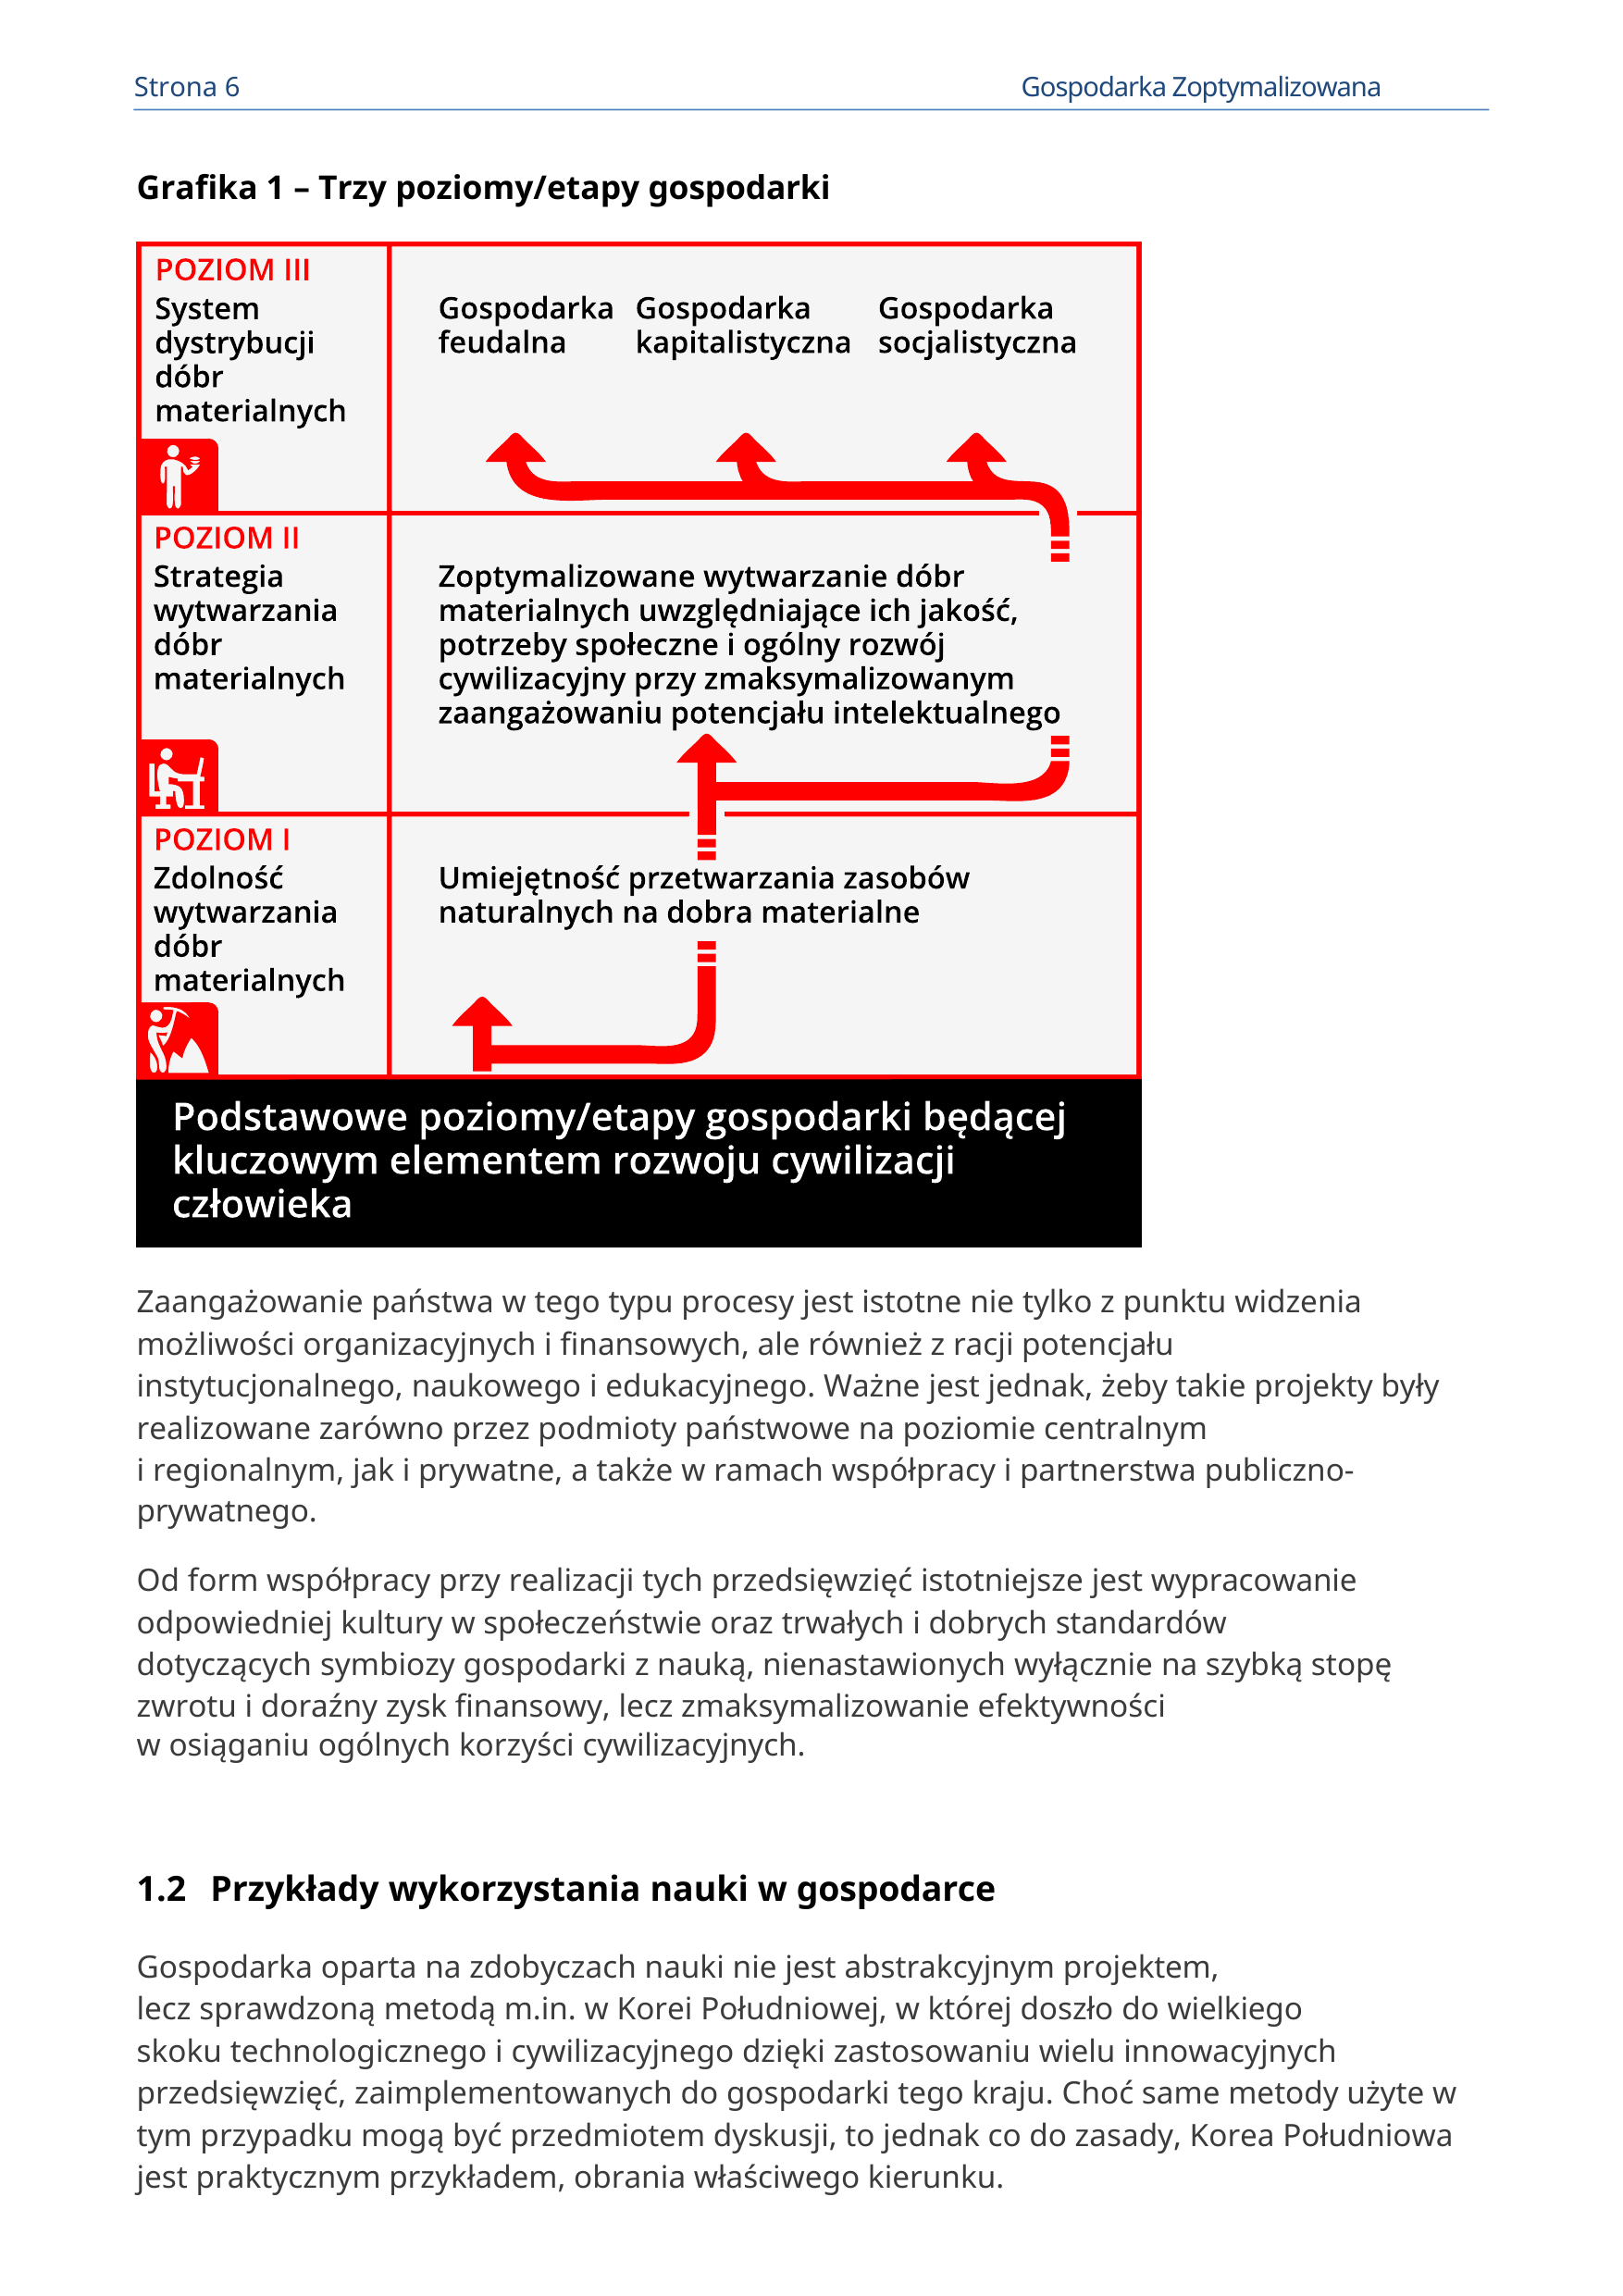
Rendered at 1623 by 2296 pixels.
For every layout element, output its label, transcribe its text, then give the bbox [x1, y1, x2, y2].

text odpowiedniej kultury w społeczeństwie oraz trwałych i dobrych standardów [136, 1600, 1497, 1643]
text Zaangażowanie państwa w tego typu procesy jest istotne nie tylko z punktu widzenia możliwości organizacyjnych i finansowych, ale również z racji potencjału [136, 1280, 1497, 1364]
text dotyczących symbiozy gospodarki z nauką, nienastawionych wyłącznie na szybką stopę zwrotu i doraźny zysk finansowy, lecz zmaksymalizowanie efektywności [136, 1643, 1476, 1727]
text w osiąganiu ogólnych korzyści cywilizacyjnych. [136, 1727, 1497, 1764]
text Gospodarka oparta na zdobyczach nauki nie jest abstrakcyjnym projektem, [136, 1945, 1497, 1987]
subtitle Grafika 1 – Trzy poziomy/etapy gospodarki [136, 164, 1497, 209]
text skoku technologicznego i cywilizacyjnego dzięki zastosowaniu wielu innowacyjnych przedsięwzięć, zaimplementowanych do gospodarki tego kraju. Choć same metody użyte w tym przypadku mogą być przedmiotem dyskusji, to jednak co do zasady, Korea Południowa jest praktycznym przykładem, obrania właściwego kierunku. [136, 2029, 1476, 2197]
text instytucjonalnego, naukowego i edukacyjnego. Ważne jest jednak, żeby takie projekty były realizowane zarówno przez podmioty państwowe na poziomie centralnym [136, 1364, 1497, 1448]
text i regionalnym, jak i prywatne, a także w ramach współpracy i partnerstwa publiczno- prywatnego. [136, 1448, 1497, 1531]
text Od form współpracy przy realizacji tych przedsięwzięć istotniejsze jest wypracowanie [136, 1558, 1497, 1600]
text lecz sprawdzoną metodą m.in. w Korei Południowej, w której doszło do wielkiego [136, 1987, 1497, 2029]
list Przykłady wykorzystania nauki w gospodarce [136, 1865, 1497, 1912]
